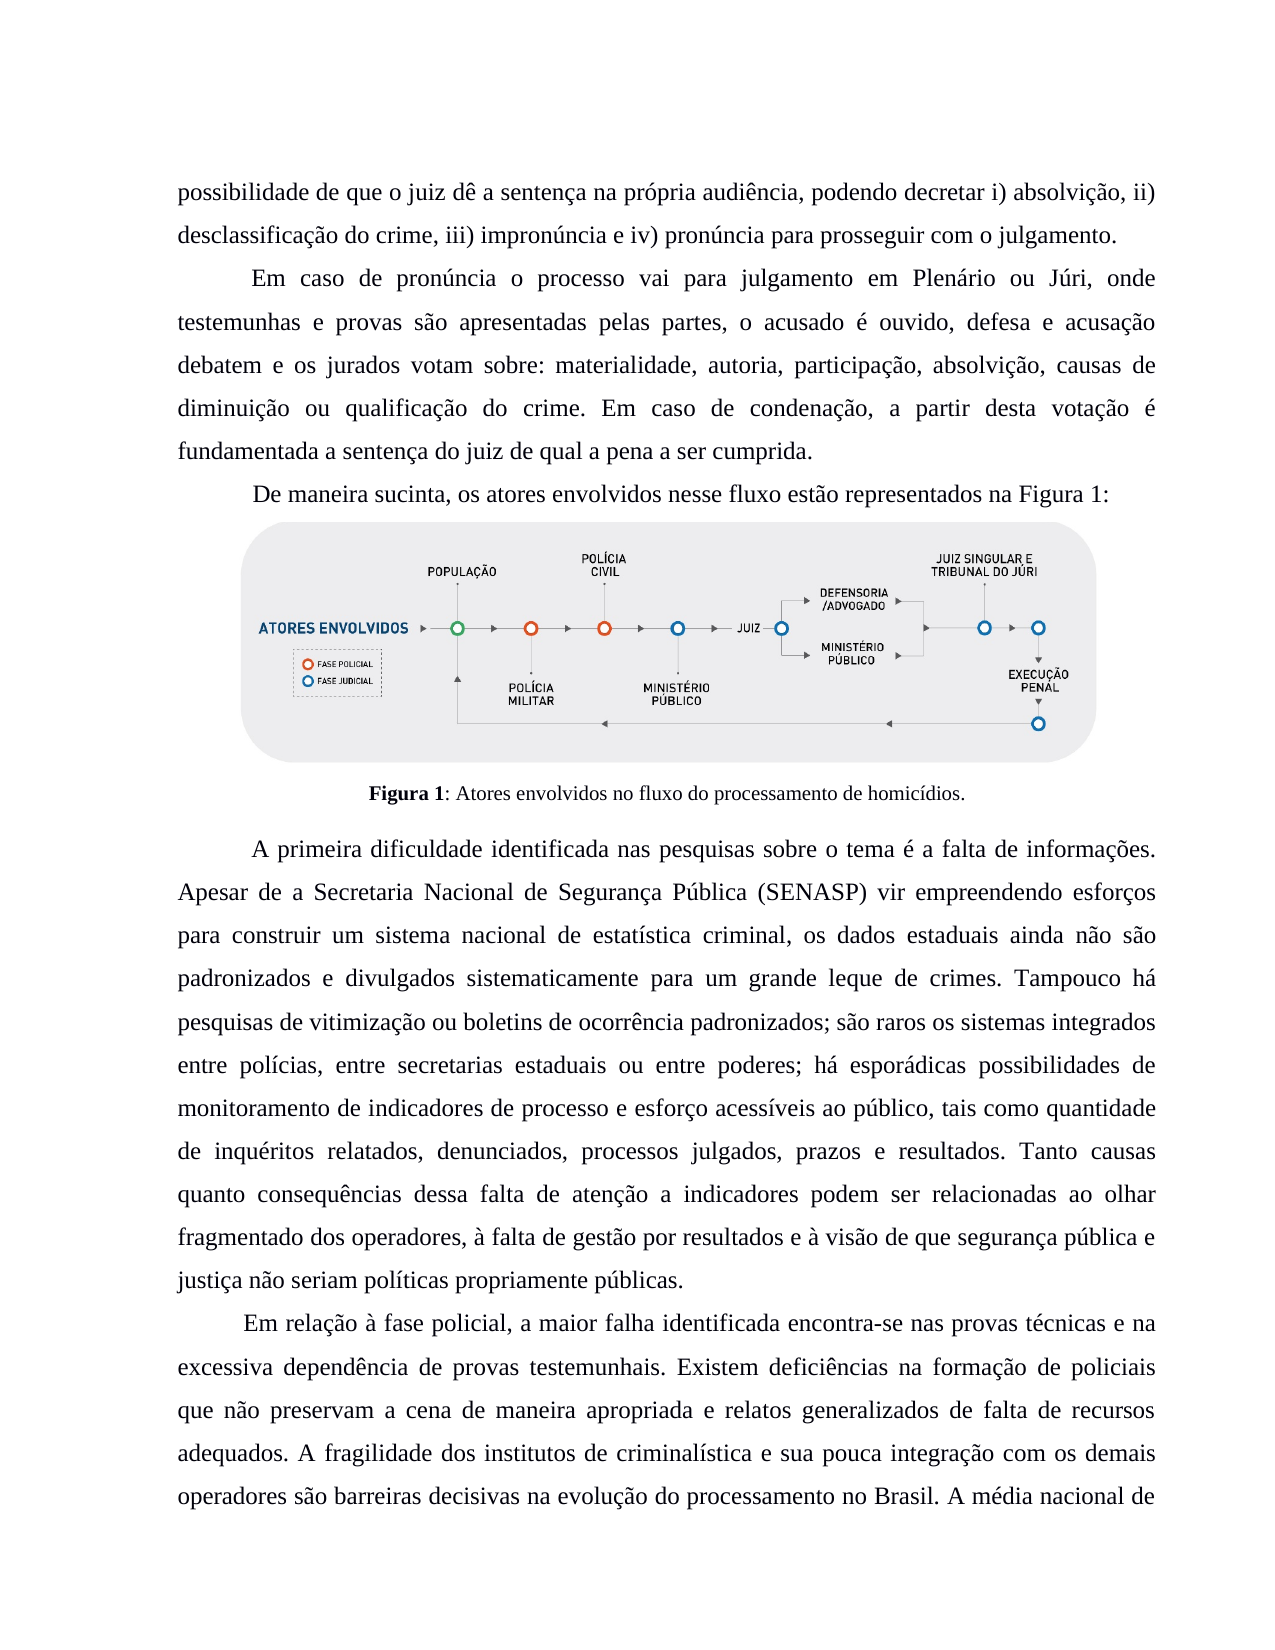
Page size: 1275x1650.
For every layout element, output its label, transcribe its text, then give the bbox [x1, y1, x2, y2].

text De maneira sucinta, os atores envolvidos nesse fluxo estão representados na Figura 1: [177, 479, 1157, 508]
text A primeira dificuldade identificada nas pesquisas sobre o tema é a falta de informações. Apesar de a Secretaria Nacional de Segurança Pública (SENASP) vir empreendendo esforços para construir um sistema nacional de estatística criminal, os dados estaduais ainda não são padronizados e divulgados sistematicamente para um grande leque de crimes. Tampouco há pesquisas de vitimização ou boletins de ocorrência padronizados; são raros os sistemas integrados entre polícias, entre secretarias estaduais ou entre poderes; há esporádicas possibilidades de monitoramento de indicadores de processo e esforço acessíveis ao público, tais como quantidade de inquéritos relatados, denunciados, processos julgados, prazos e resultados. Tanto causas quanto consequências dessa falta de atenção a indicadores podem ser relacionadas ao olhar fragmentado dos operadores, à falta de gestão por resultados e à visão de que segurança pública e justiça não seriam políticas propriamente públicas. [177, 834, 1157, 1294]
picture [234, 522, 1100, 765]
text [177, 177, 1157, 249]
text Figura 1: Atores envolvidos no fluxo do processamento de homicídios. [177, 781, 1157, 805]
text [177, 1308, 1157, 1510]
text Em caso de pronúncia o processo vai para julgamento em Plenário ou Júri, onde testemunhas e provas são apresentadas pelas partes, o acusado é ouvido, defesa e acusação debatem e os jurados votam sobre: materialidade, autoria, participação, absolvição, causas de diminuição ou qualificação do crime. Em caso de condenação, a partir desta votação é fundamentada a sentença do juiz de qual a pena a ser cumprida. [177, 263, 1157, 465]
